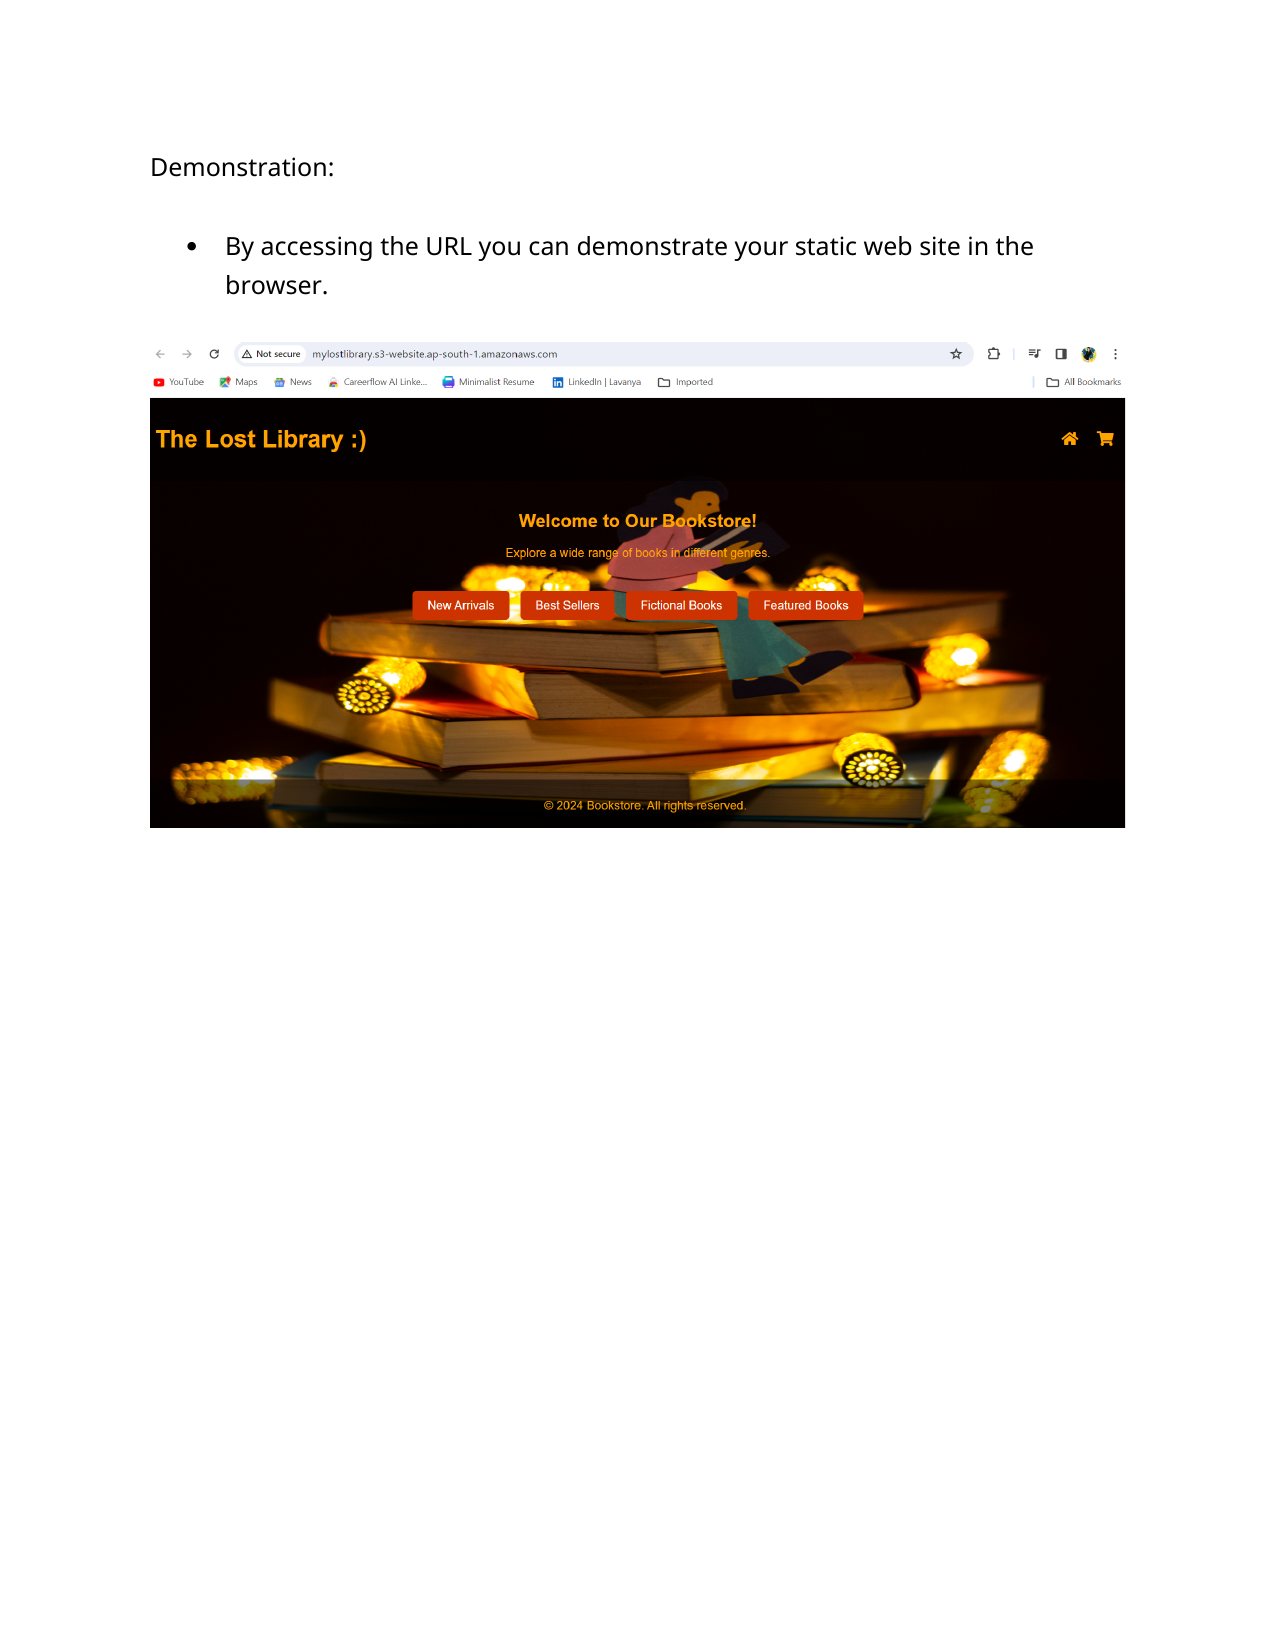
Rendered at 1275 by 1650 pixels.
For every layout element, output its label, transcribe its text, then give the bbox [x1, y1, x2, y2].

list By accessing the URL you can demonstrate your static web site in the browser. [187, 228, 1125, 302]
text Demonstration: [150, 150, 1125, 184]
picture [150, 342, 1125, 828]
